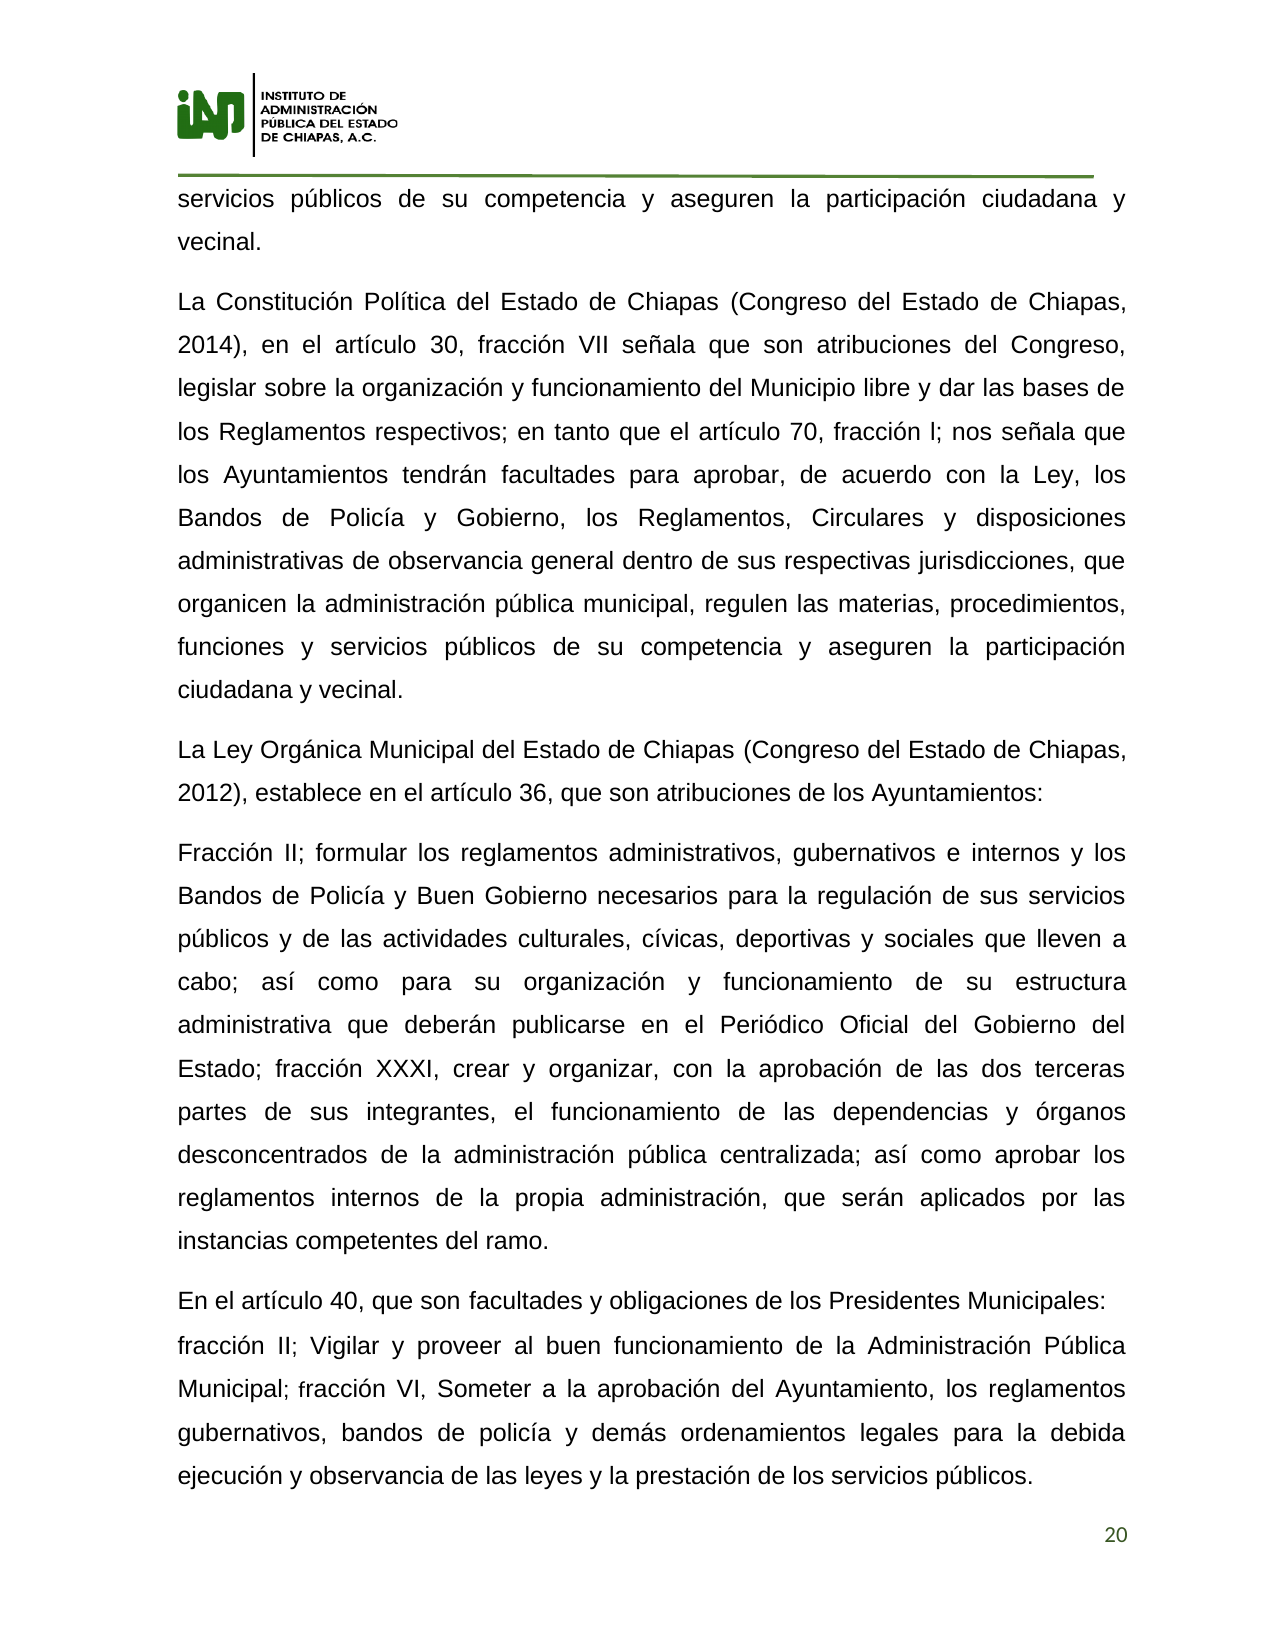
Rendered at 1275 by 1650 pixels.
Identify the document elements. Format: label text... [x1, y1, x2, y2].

text Fracción II; formular los reglamentos administrativos, gubernativos e internos y los Bandos de Policía y Buen Gobierno necesarios para la regulación de sus servicios públicos y de las actividades culturales, cívicas, deportivas y sociales que lleven a cabo; así como para su organización y funcionamiento de su estructura administrativa que deberán publicarse en el Periódico Oficial del Gobierno del Estado; fracción XXXI, crear y organizar, con la aprobación de las dos terceras partes de sus integrantes, el funcionamiento de las dependencias y órganos desconcentrados de la administración pública centralizada; así como aprobar los reglamentos internos de la propia administración, que serán aplicados por las instancias competentes del ramo. [177, 838, 1127, 1255]
text En el artículo 40, que son facultades y obligaciones de los Presidentes Municipales: [177, 1286, 1127, 1314]
picture [177, 73, 398, 157]
text La Ley Orgánica Municipal del Estado de Chiapas , establece en el artículo 36, que son atribuciones de los Ayuntamientos: [177, 735, 1127, 807]
text La Constitución Política del Estado de Chiapas , en el artículo 30, fracción VII señala que son atribuciones del Congreso, legislar sobre la organización y funcionamiento del Municipio libre y dar las bases de los Reglamentos respectivos; en tanto que el artículo 70, fracción l; nos señala que los Ayuntamientos tendrán facultades para aprobar, de acuerdo con la Ley, los Bandos de Policía y Gobierno, los Reglamentos, Circulares y disposiciones administrativas de observancia general dentro de sus respectivas jurisdicciones, que organicen la administración pública municipal, regulen las materias, procedimientos, funciones y servicios públicos de su competencia y aseguren la participación ciudadana y vecinal. [177, 287, 1127, 704]
text fracción II; Vigilar y proveer al buen funcionamiento de la Administración Pública Municipal; fracción VI, Someter a la aprobación del Ayuntamiento, los reglamentos gubernativos, bandos de policía y demás ordenamientos legales para la debida ejecución y observancia de las leyes y la prestación de los servicios públicos. [177, 1331, 1127, 1490]
